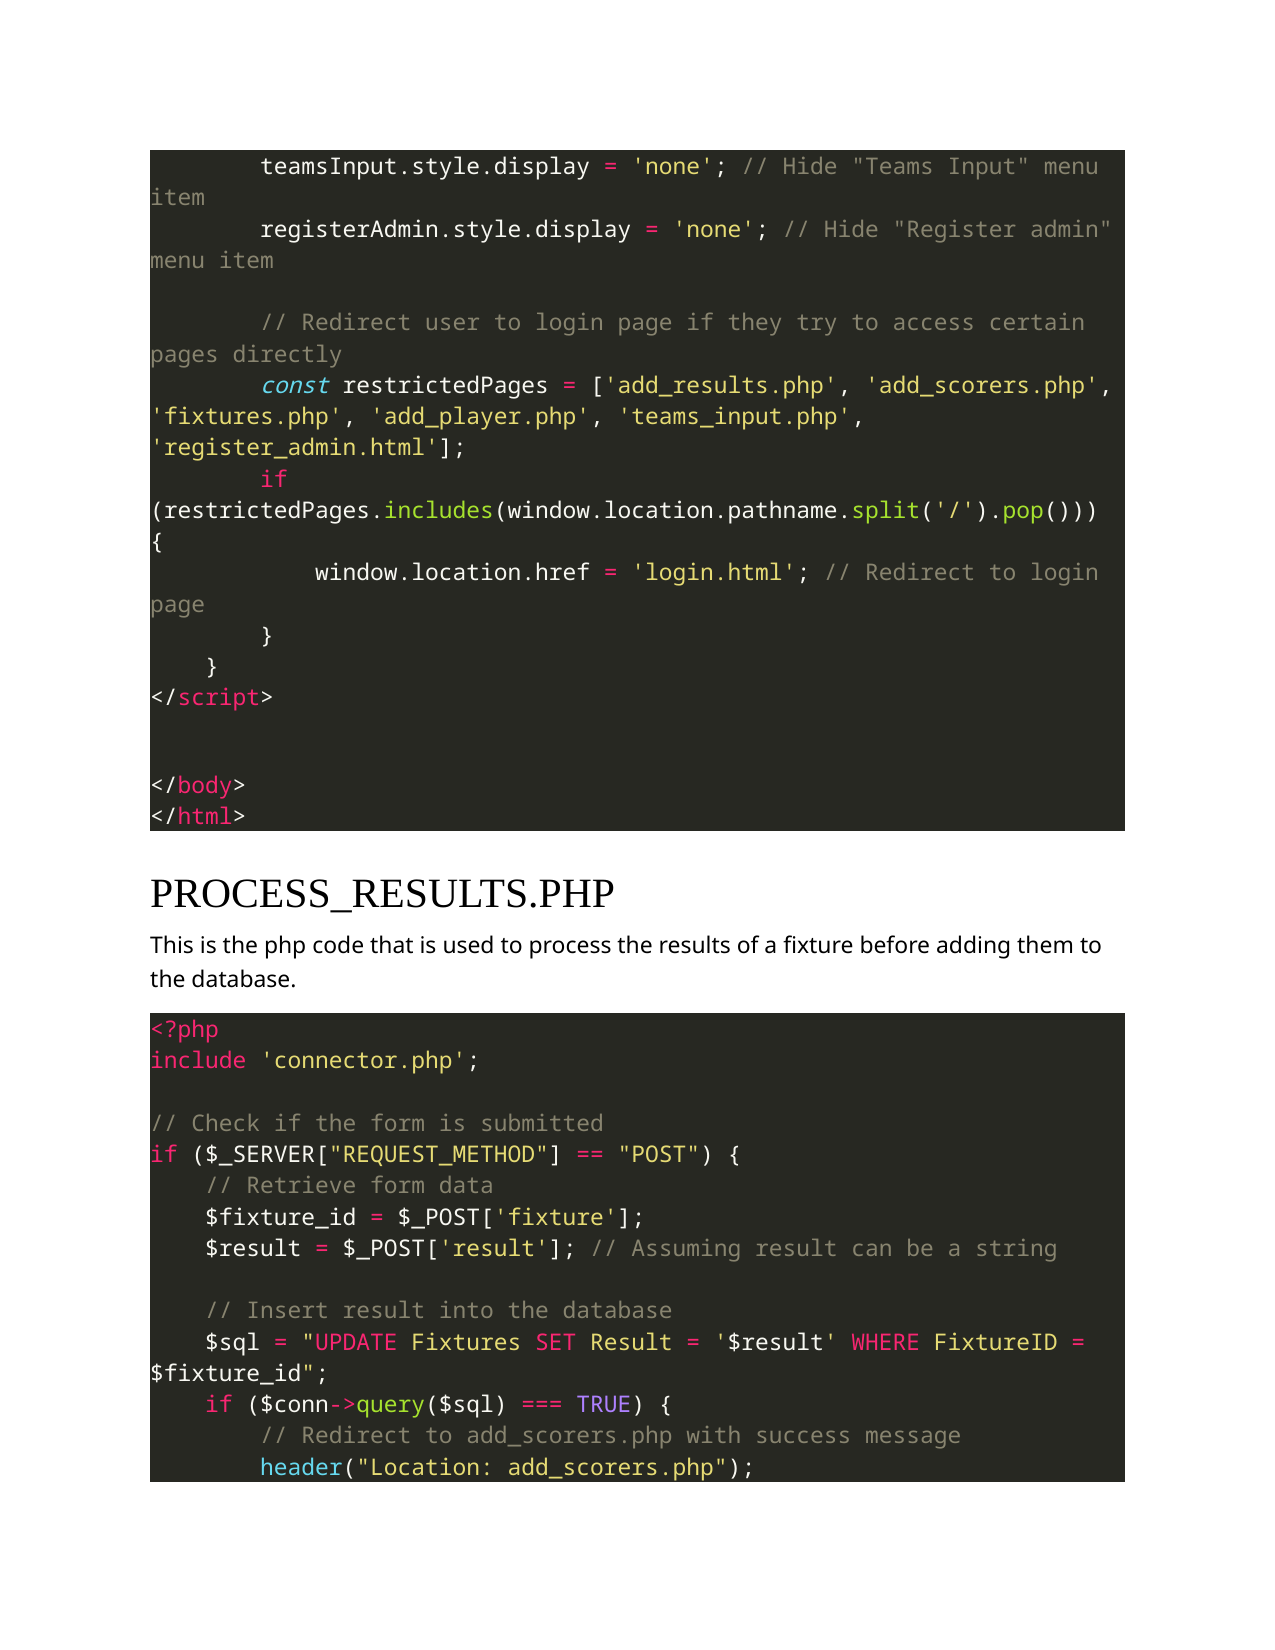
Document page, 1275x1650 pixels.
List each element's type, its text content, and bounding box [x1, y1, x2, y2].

text <?php [150, 1013, 1125, 1044]
subtitle PROCESS_RESULTS.PHP [150, 869, 1125, 917]
text $fixture_id = $_POST['fixture']; [150, 1200, 1125, 1232]
text if (restrictedPages.includes(window.location.pathname.split('/').pop())) { [150, 462, 1125, 556]
text registerAdmin.style.display = 'none'; // Hide "Register admin" menu item [150, 212, 1125, 275]
text if ($conn->query($sql) === TRUE) { [150, 1388, 1125, 1419]
text $result = $_POST['result']; // Assuming result can be a string [150, 1232, 1125, 1263]
text teamsInput.style.display = 'none'; // Hide "Teams Input" menu item [150, 150, 1125, 212]
text // Redirect user to login page if they try to access certain pages directly [150, 306, 1125, 369]
text header("Location: add_scorers.php"); [150, 1450, 1125, 1482]
text } [150, 619, 1125, 650]
text if ($_SERVER["REQUEST_METHOD"] == "POST") { [150, 1138, 1125, 1169]
text // Check if the form is submitted [150, 1107, 1125, 1138]
text This is the php code that is used to process the results of a fixture before adding them to the database. [150, 929, 1125, 994]
text // Insert result into the database [150, 1294, 1125, 1325]
text window.location.href = 'login.html'; // Redirect to login page [150, 556, 1125, 619]
text </html> [150, 800, 1125, 831]
text const restrictedPages = ['add_results.php', 'add_scorers.php', 'fixtures.php', 'add_player.php', 'teams_input.php', 'register_admin.html']; [150, 369, 1125, 462]
text include 'connector.php'; [150, 1044, 1125, 1075]
text </body> [150, 769, 1125, 800]
text // Retrieve form data [150, 1169, 1125, 1200]
text </script> [150, 681, 1125, 712]
text } [150, 650, 1125, 681]
text // Redirect to add_scorers.php with success message [150, 1419, 1125, 1450]
text $sql = "UPDATE Fixtures SET Result = '$result' WHERE FixtureID = $fixture_id"; [150, 1325, 1125, 1388]
